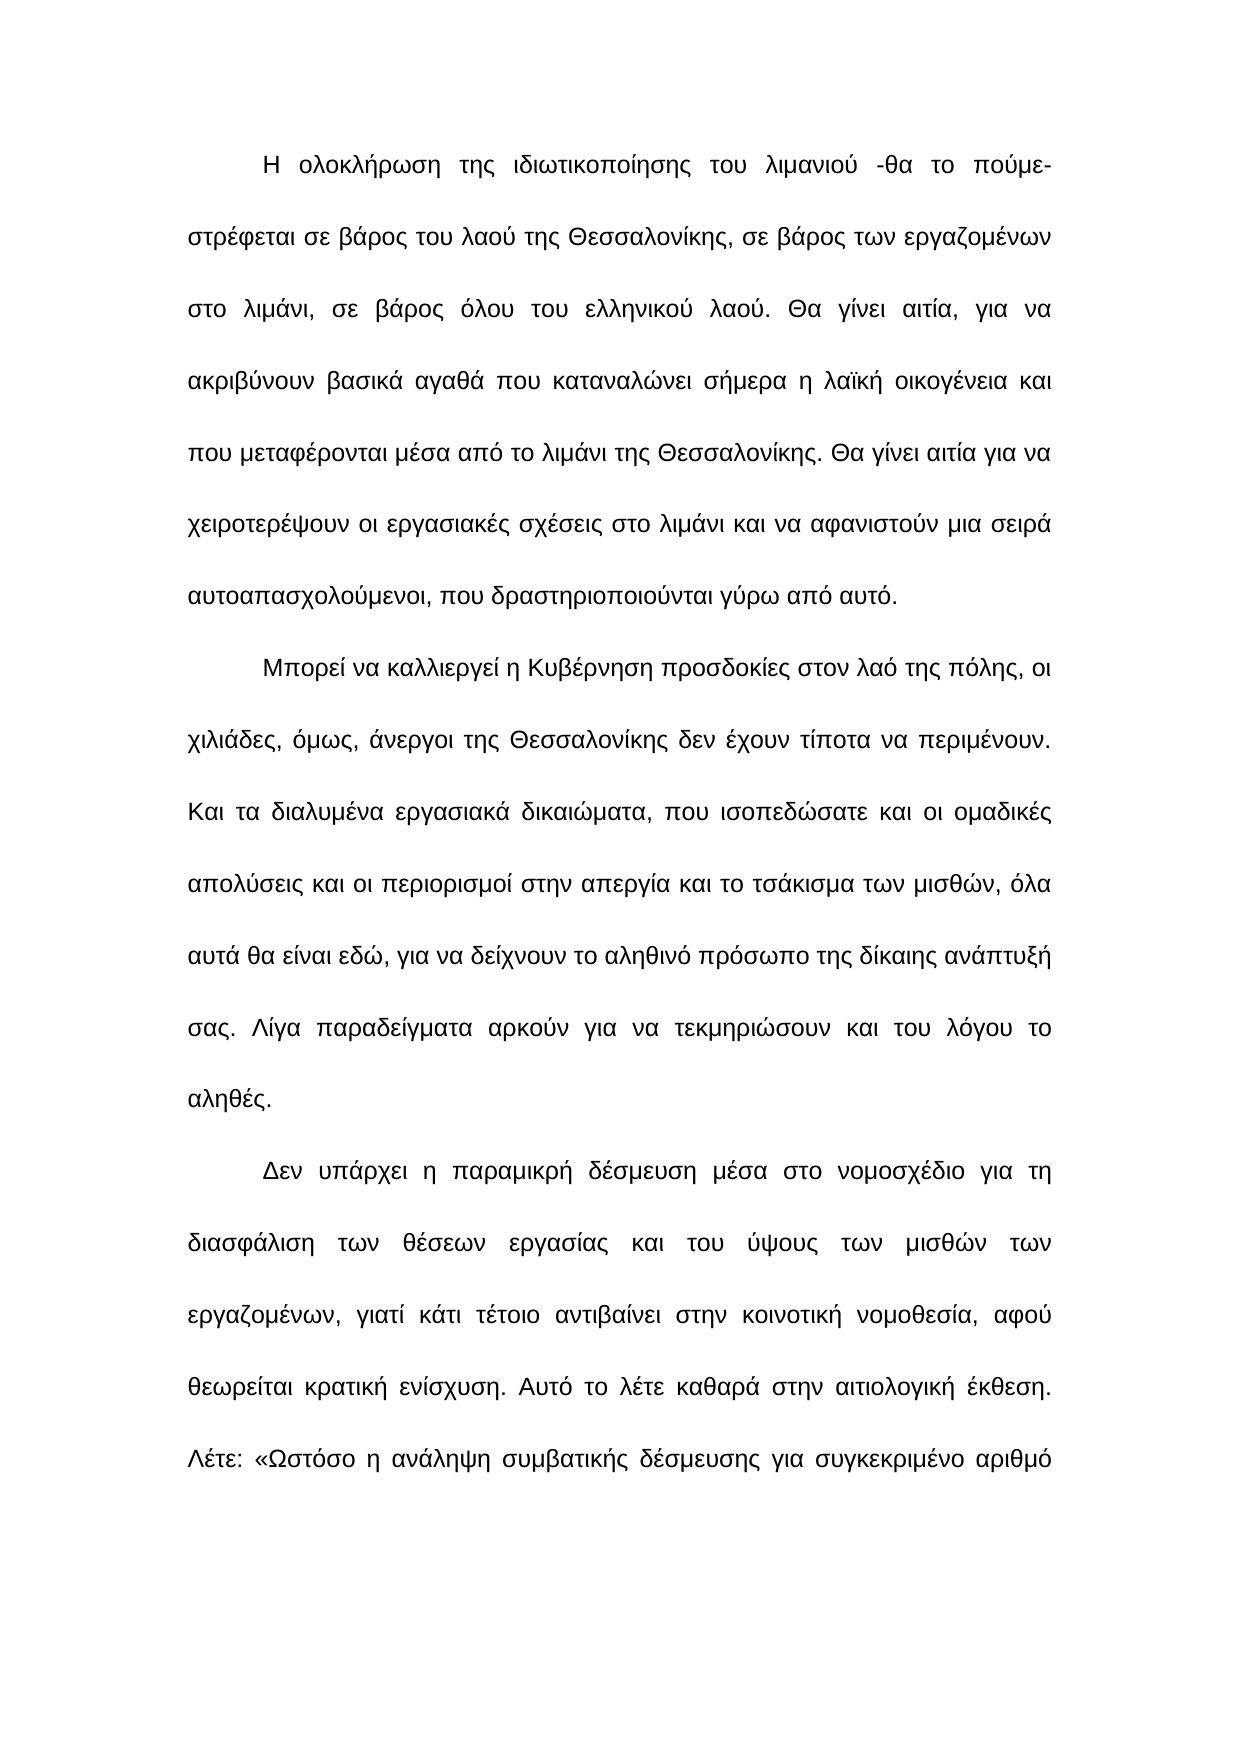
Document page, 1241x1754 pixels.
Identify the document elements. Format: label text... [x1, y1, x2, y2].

text Η ολοκλήρωση της ιδιωτικοποίησης του λιμανιού -θα το πούμε- στρέφεται σε βάρος του λαού της Θεσσαλονίκης, σε βάρος των εργαζομένων στο λιμάνι, σε βάρος όλου του ελληνικού λαού. Θα γίνει αιτία, για να ακριβύνουν βασικά αγαθά που καταναλώνει σήμερα η λαϊκή οικογένεια και που μεταφέρονται μέσα από το λιμάνι της Θεσσαλονίκης. Θα γίνει αιτία για να χειροτερέψουν οι εργασιακές σχέσεις στο λιμάνι και να αφανιστούν μια σειρά αυτοαπασχολούμενοι, που δραστηριοποιούνται γύρω από αυτό. [187, 150, 1053, 610]
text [187, 1156, 1053, 1472]
text Μπορεί να καλλιεργεί η Κυβέρνηση προσδοκίες στον λαό της πόλης, οι χιλιάδες, όμως, άνεργοι της Θεσσαλονίκης δεν έχουν τίποτα να περιμένουν. Και τα διαλυμένα εργασιακά δικαιώματα, που ισοπεδώσατε και οι ομαδικές απολύσεις και οι περιορισμοί στην απεργία και το τσάκισμα των μισθών, όλα αυτά θα είναι εδώ, για να δείχνουν το αληθινό πρόσωπο της δίκαιης ανάπτυξή σας. Λίγα παραδείγματα αρκούν για να τεκμηριώσουν και του λόγου το αληθές. [187, 653, 1053, 1113]
